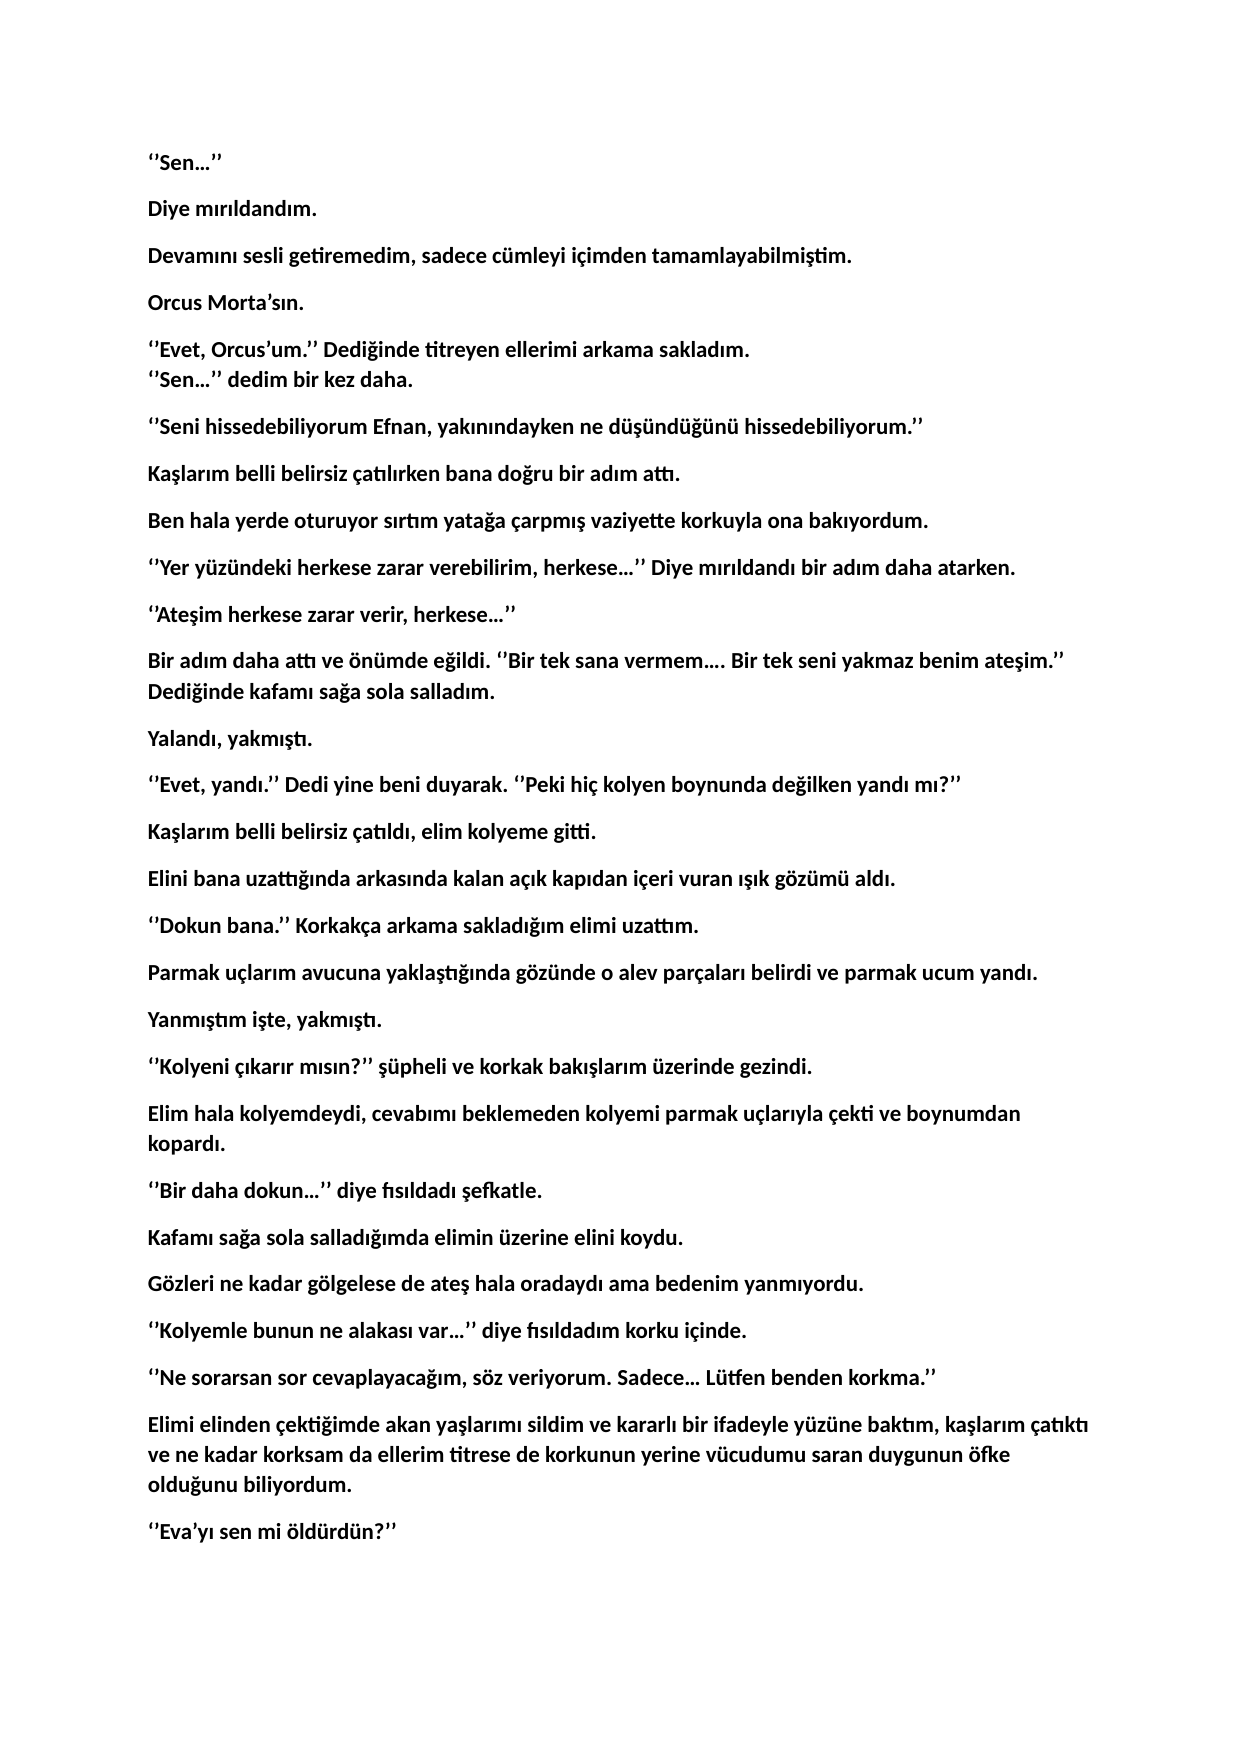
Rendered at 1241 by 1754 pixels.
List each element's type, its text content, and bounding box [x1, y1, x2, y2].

text ‘’Sen…’’ [148, 148, 1093, 176]
text Elimi elinden çektiğimde akan yaşlarımı sildim ve kararlı bir ifadeyle yüzüne baktım, kaşlarım çatıktı ve ne kadar korksam da ellerim titrese de korkunun yerine vücudumu saran duygunun öfke olduğunu biliyordum. [148, 1410, 1093, 1498]
text ‘’Yer yüzündeki herkese zarar verebilirim, herkese…’’ Diye mırıldandı bir adım daha atarken. [148, 553, 1093, 581]
text Bir adım daha attı ve önümde eğildi. ‘’Bir tek sana vermem…. Bir tek seni yakmaz benim ateşim.’’ Dediğinde kafamı sağa sola salladım. [148, 647, 1093, 705]
text ‘’Bir daha dokun…’’ diye fısıldadı şefkatle. [148, 1176, 1093, 1204]
text ‘’Evet, yandı.’’ Dedi yine beni duyarak. ‘’Peki hiç kolyen boynunda değilken yandı mı?’’ [148, 771, 1093, 798]
text ‘’Kolyeni çıkarır mısın?’’ şüpheli ve korkak bakışlarım üzerinde gezindi. [148, 1052, 1093, 1080]
text Ben hala yerde oturuyor sırtım yatağa çarpmış vaziyette korkuyla ona bakıyordum. [148, 506, 1093, 534]
text Orcus Morta’sın. [148, 288, 1093, 316]
text Kaşlarım belli belirsiz çatılırken bana doğru bir adım attı. [148, 459, 1093, 487]
text ‘’Kolyemle bunun ne alakası var…’’ diye fısıldadım korku içinde. [148, 1316, 1093, 1344]
text ‘’Dokun bana.’’ Korkakça arkama sakladığım elimi uzattım. [148, 911, 1093, 939]
text Yalandı, yakmıştı. [148, 724, 1093, 752]
text ‘’Seni hissedebiliyorum Efnan, yakınındayken ne düşündüğünü hissedebiliyorum.’’ [148, 412, 1093, 440]
text Devamını sesli getiremedim, sadece cümleyi içimden tamamlayabilmiştim. [148, 241, 1093, 269]
text ‘’Evet, Orcus’um.’’ Dediğinde titreyen ellerimi arkama sakladım. ‘’Sen…’’ dedim bir kez daha. [148, 335, 1093, 393]
text Diye mırıldandım. [148, 194, 1093, 222]
text Yanmıştım işte, yakmıştı. [148, 1005, 1093, 1033]
text Elim hala kolyemdeydi, cevabımı beklemeden kolyemi parmak uçlarıyla çekti ve boynumdan kopardı. [148, 1099, 1093, 1157]
text Gözleri ne kadar gölgelese de ateş hala oradaydı ama bedenim yanmıyordu. [148, 1269, 1093, 1297]
text Elini bana uzattığında arkasında kalan açık kapıdan içeri vuran ışık gözümü aldı. [148, 864, 1093, 892]
text Kaşlarım belli belirsiz çatıldı, elim kolyeme gitti. [148, 817, 1093, 845]
text Kafamı sağa sola salladığımda elimin üzerine elini koydu. [148, 1223, 1093, 1251]
text Parmak uçlarım avucuna yaklaştığında gözünde o alev parçaları belirdi ve parmak ucum yandı. [148, 958, 1093, 986]
text ‘’Ne sorarsan sor cevaplayacağım, söz veriyorum. Sadece… Lütfen benden korkma.’’ [148, 1363, 1093, 1391]
text ‘’Ateşim herkese zarar verir, herkese…’’ [148, 600, 1093, 628]
text ‘’Eva’yı sen mi öldürdün?’’ [148, 1517, 1093, 1545]
